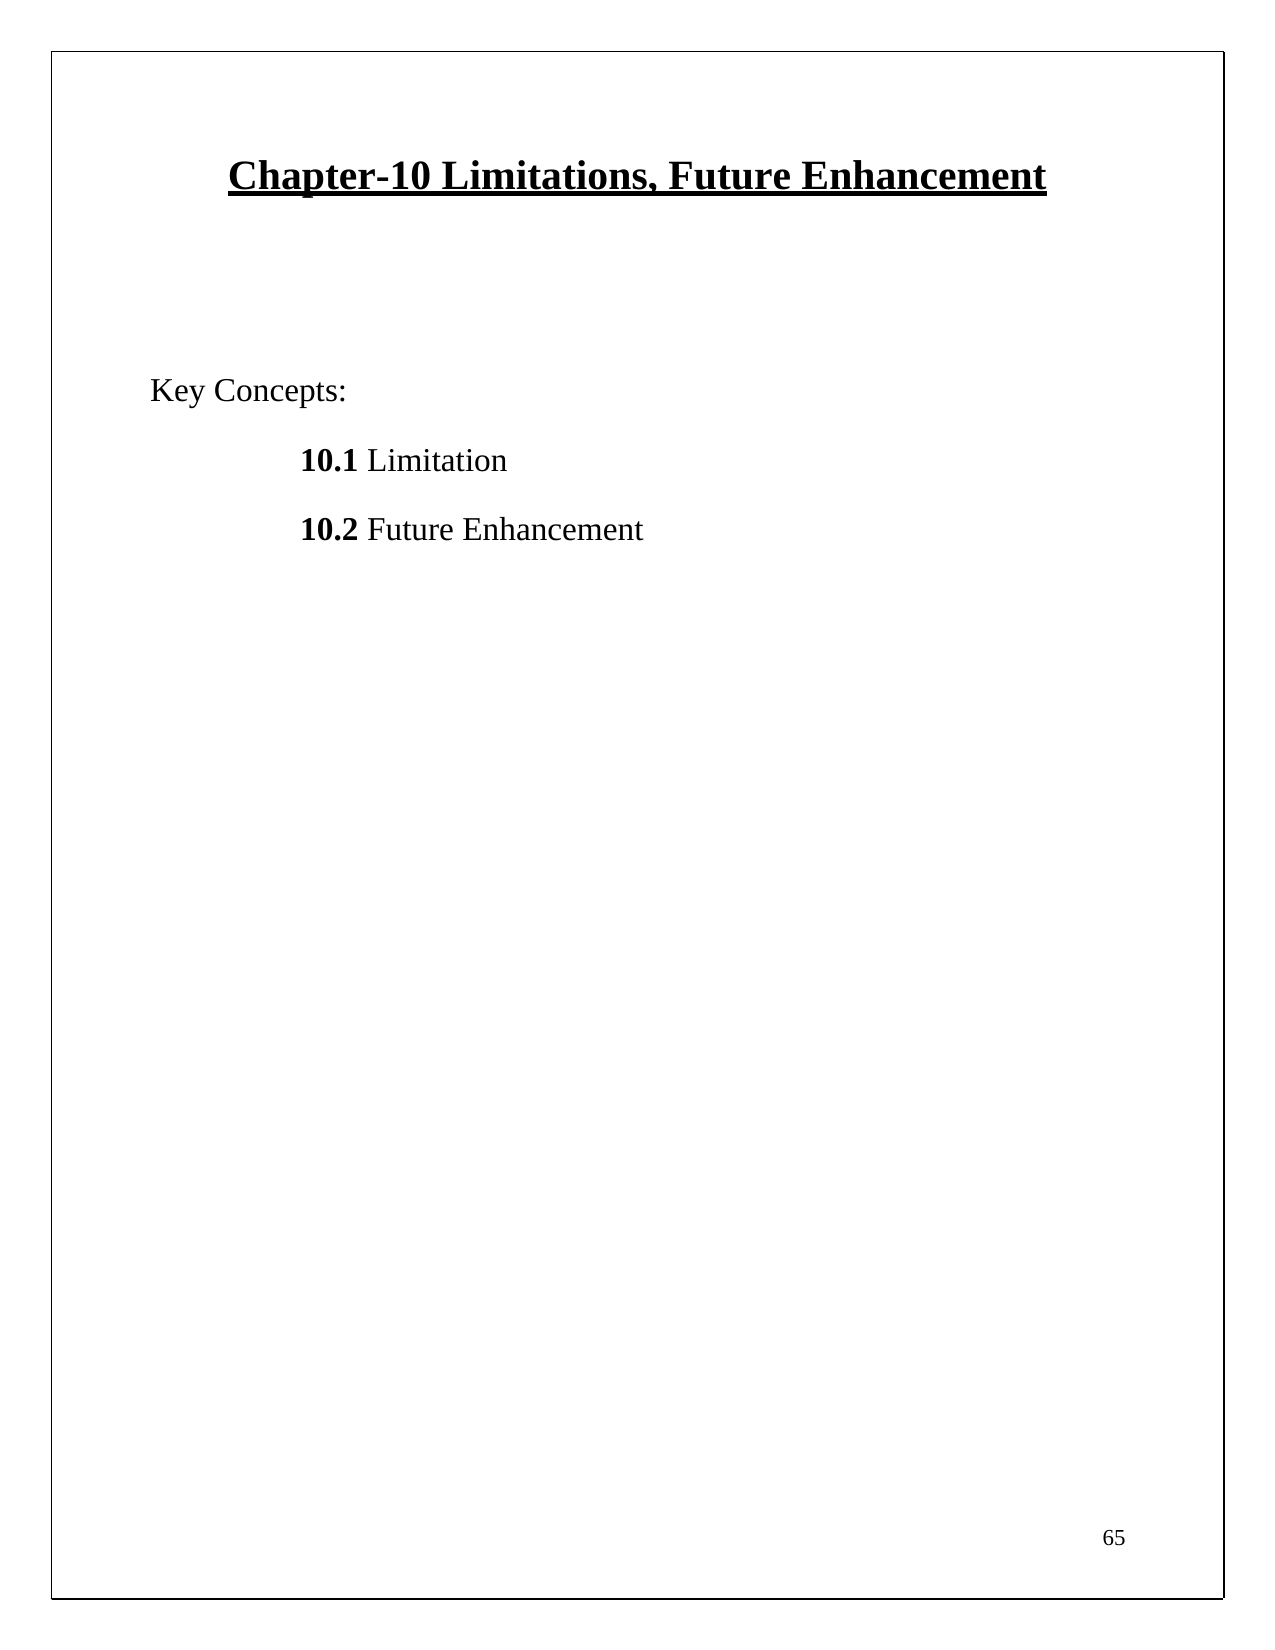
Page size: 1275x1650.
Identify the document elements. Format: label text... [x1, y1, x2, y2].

list Limitation [300, 440, 1177, 478]
subtitle Key Concepts: [150, 371, 1177, 409]
list Future Enhancement [300, 509, 1177, 547]
subtitle Chapter-10 Limitations, Future Enhancement [228, 150, 1177, 198]
